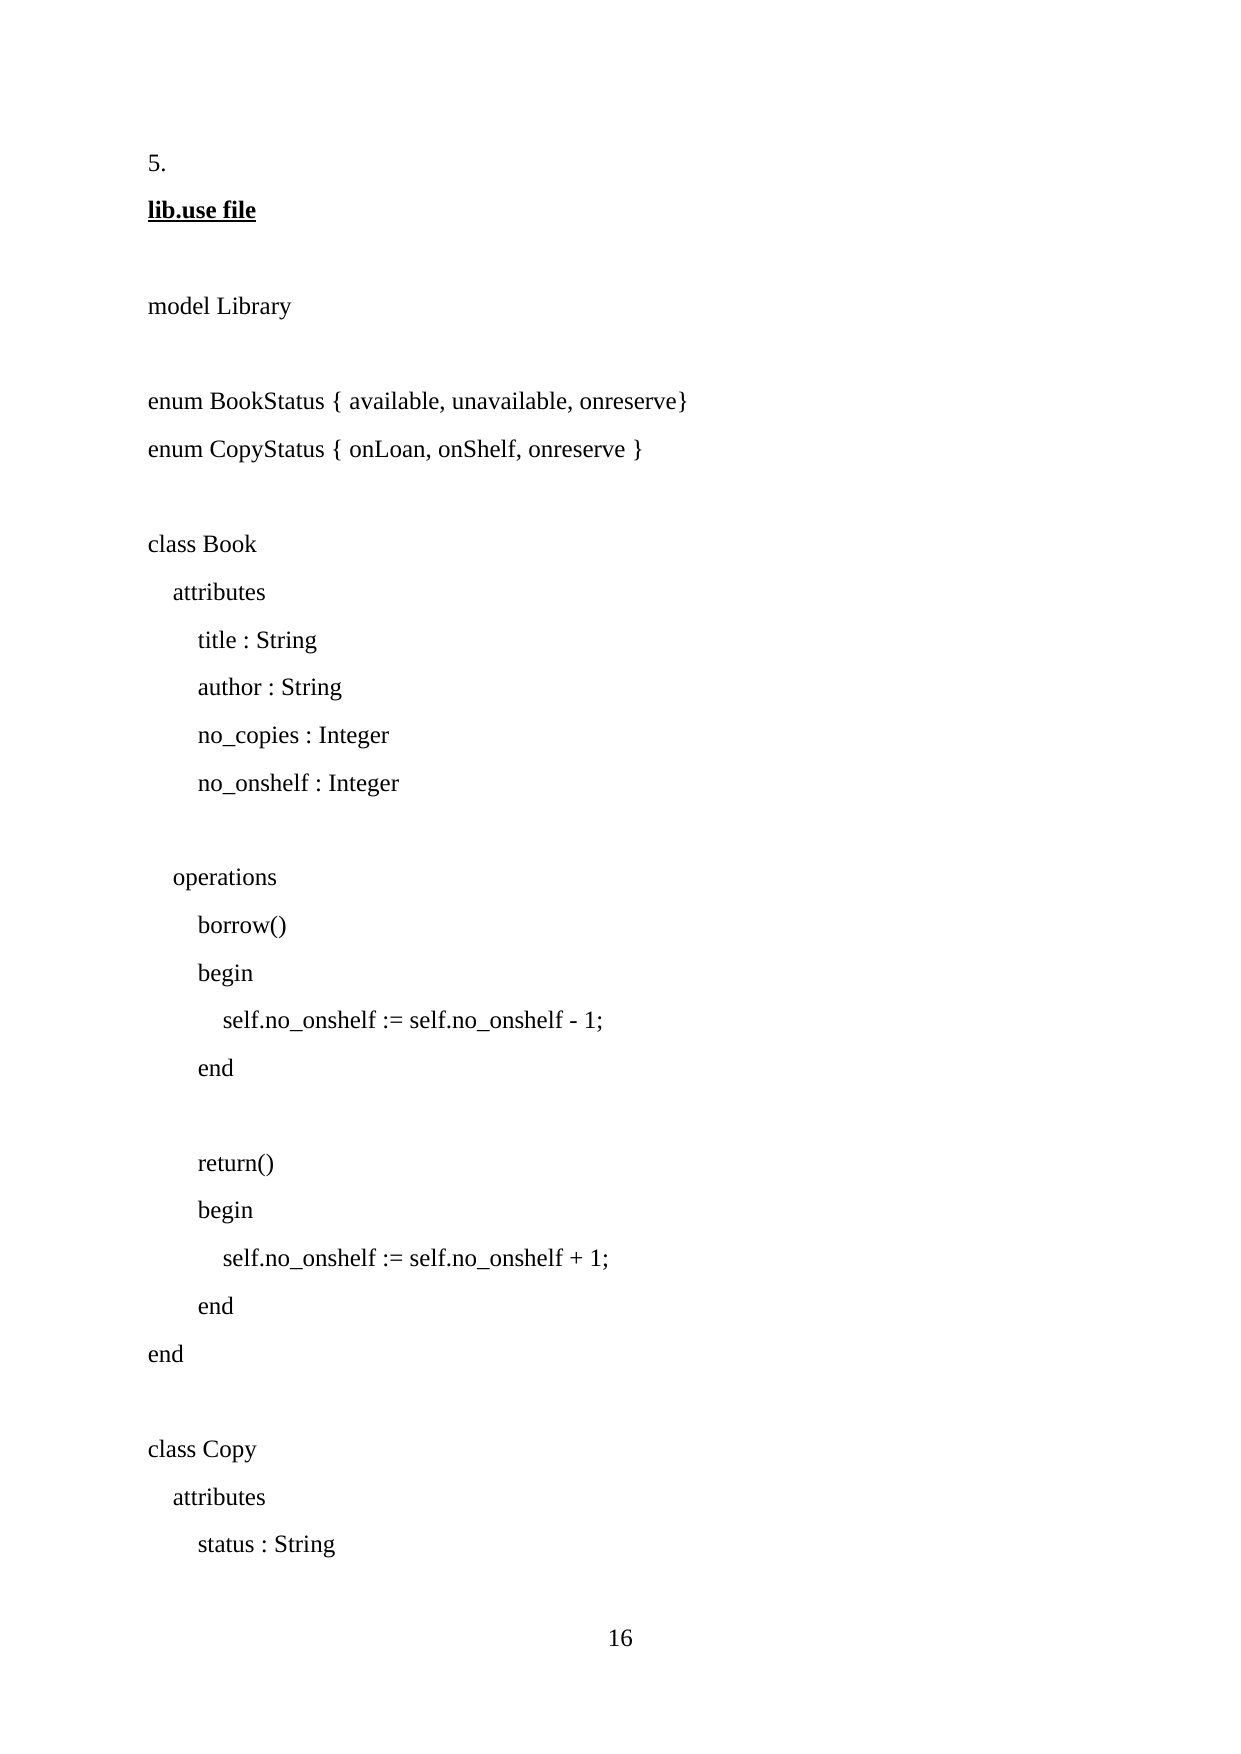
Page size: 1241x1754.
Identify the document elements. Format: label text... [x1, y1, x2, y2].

text end [148, 1053, 1093, 1082]
text attributes [148, 1482, 1093, 1511]
text no_onshelf : Integer [148, 768, 1093, 797]
text enum BookStatus { available, unavailable, onreserve} [148, 386, 1093, 415]
text begin [148, 958, 1093, 987]
text no_copies : Integer [148, 720, 1093, 749]
text 5. [148, 148, 1093, 176]
text model Library [148, 291, 1093, 319]
text borrow() [148, 910, 1093, 939]
text self.no_onshelf := self.no_onshelf + 1; [148, 1243, 1093, 1272]
text operations [148, 862, 1093, 891]
text author : String [148, 672, 1093, 701]
text end [148, 1339, 1093, 1367]
text self.no_onshelf := self.no_onshelf - 1; [148, 1006, 1093, 1034]
text end [148, 1291, 1093, 1320]
text title : String [148, 625, 1093, 653]
text enum CopyStatus { onLoan, onShelf, onreserve } [148, 434, 1093, 463]
text status : String [148, 1529, 1093, 1558]
text class Copy [148, 1434, 1093, 1463]
text class Book [148, 529, 1093, 558]
text attributes [148, 577, 1093, 606]
text begin [148, 1196, 1093, 1224]
text lib.use file [148, 195, 1093, 224]
text return() [148, 1148, 1093, 1177]
